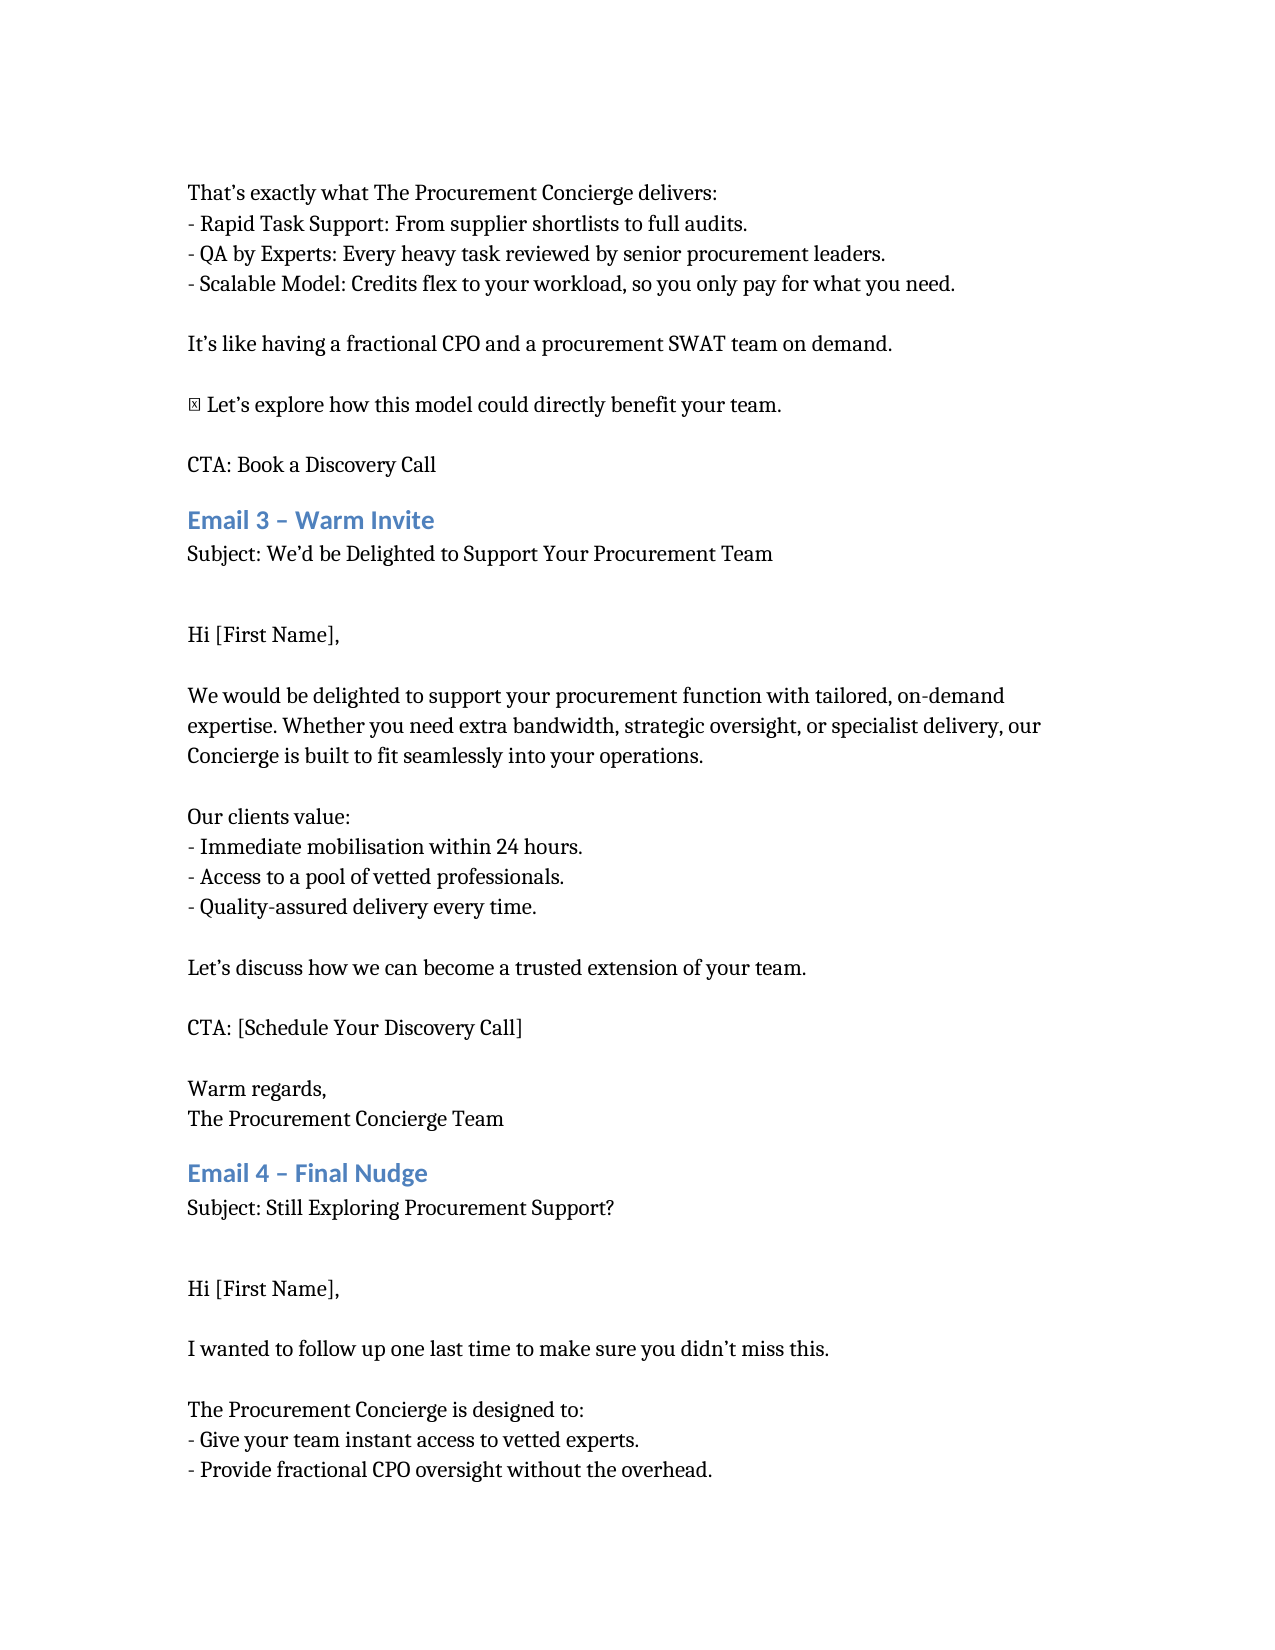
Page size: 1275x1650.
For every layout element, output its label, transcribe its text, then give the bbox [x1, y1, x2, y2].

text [187, 1276, 1087, 1483]
text Subject: Still Exploring Procurement Support? [187, 1194, 1087, 1251]
subtitle Email 3 – Warm Invite [187, 503, 1087, 536]
subtitle Email 4 – Final Nudge [187, 1157, 1087, 1190]
text Subject: We’d be Delighted to Support Your Procurement Team [187, 541, 1087, 598]
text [187, 150, 1087, 478]
text Hi [First Name], We would be delighted to support your procurement function with tailored, on-demand expertise. Whether you need extra bandwidth, strategic oversight, or specialist delivery, our Concierge is built to fit seamlessly into your operations. Our clients value: - Immediate mobilisation within 24 hours. - Access to a pool of vetted professionals. - Quality-assured delivery every time. Let’s discuss how we can become a trusted extension of your team. CTA: [Schedule Your Discovery Call] Warm regards, The Procurement Concierge Team [187, 622, 1087, 1132]
